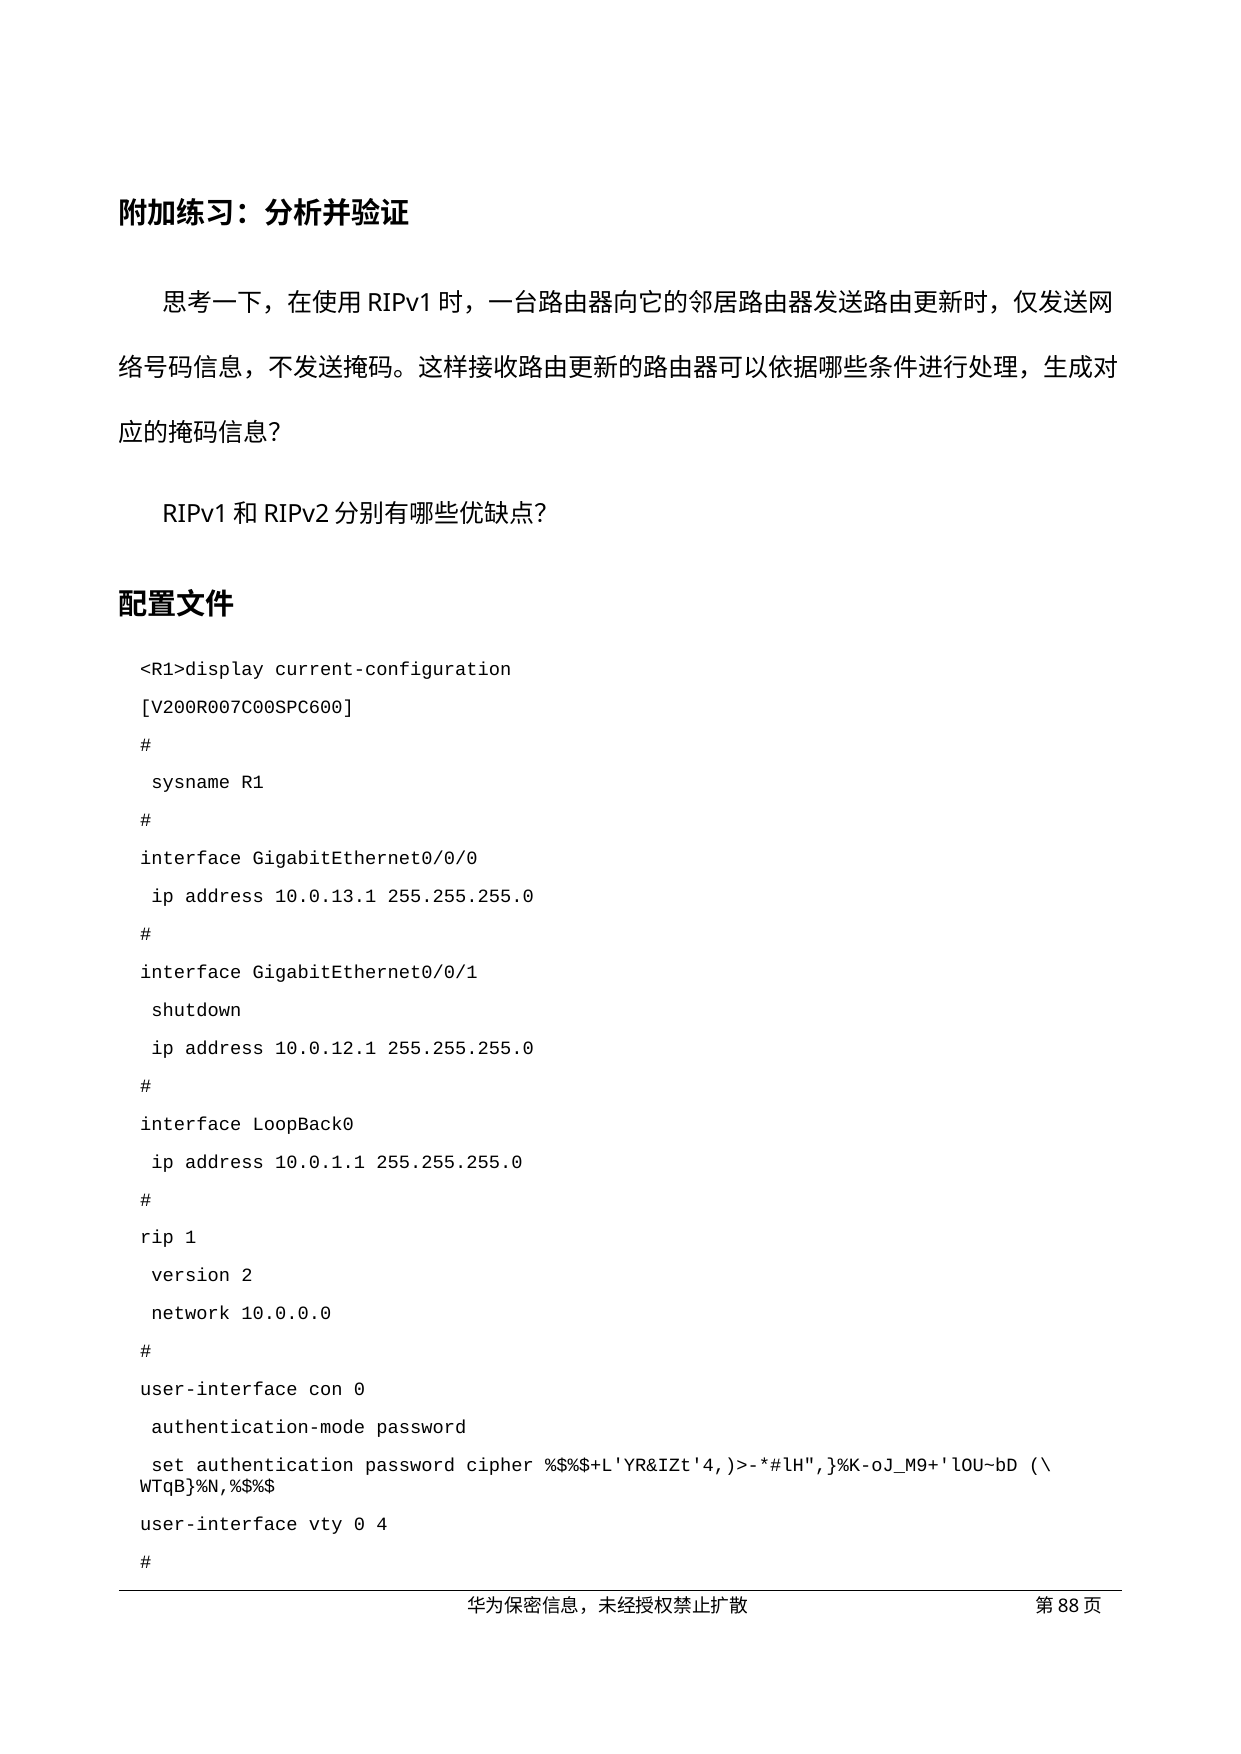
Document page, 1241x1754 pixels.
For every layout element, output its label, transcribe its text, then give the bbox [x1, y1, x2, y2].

text ip address 10.0.12.1 255.255.255.0 [140, 1039, 1100, 1060]
text shutdown [140, 1001, 1100, 1022]
text 配置文件 [118, 569, 1122, 634]
text user-interface vty 0 4 [140, 1515, 1100, 1536]
text authentication-mode password [140, 1418, 1100, 1439]
text # [140, 811, 1100, 832]
text # [140, 1077, 1100, 1098]
text version 2 [140, 1266, 1100, 1287]
text set authentication password cipher %$%$+L'YR&IZt'4,)>-*#lH",}%K-oJ_M9+'lOU~bD (\WTqB}%N,%$%$ [140, 1456, 1100, 1498]
text interface GigabitEthernet0/0/1 [140, 963, 1100, 984]
text ip address 10.0.13.1 255.255.255.0 [140, 887, 1100, 908]
text RIPv1和RIPv2分别有哪些优缺点？ [118, 479, 1122, 544]
text network 10.0.0.0 [140, 1304, 1100, 1325]
text 附加练习：分析并验证 [118, 178, 1122, 243]
text interface LoopBack0 [140, 1114, 1100, 1136]
text # [140, 1190, 1100, 1212]
text # [140, 1553, 1100, 1574]
text 思考一下，在使用RIPv1时，一台路由器向它的邻居路由器发送路由更新时，仅发送网络号码信息，不发送掩码。这样接收路由更新的路由器可以依据哪些条件进行处理，生成对应的掩码信息？ [118, 268, 1122, 463]
text user-interface con 0 [140, 1380, 1100, 1401]
text rip 1 [140, 1228, 1100, 1249]
text sysname R1 [140, 773, 1100, 794]
text ip address 10.0.1.1 255.255.255.0 [140, 1152, 1100, 1174]
text # [140, 1342, 1100, 1363]
text <R1>display current-configuration [140, 659, 1100, 681]
text # [140, 735, 1100, 757]
text # [140, 925, 1100, 946]
text interface GigabitEthernet0/0/0 [140, 849, 1100, 870]
text [V200R007C00SPC600] [140, 697, 1100, 719]
